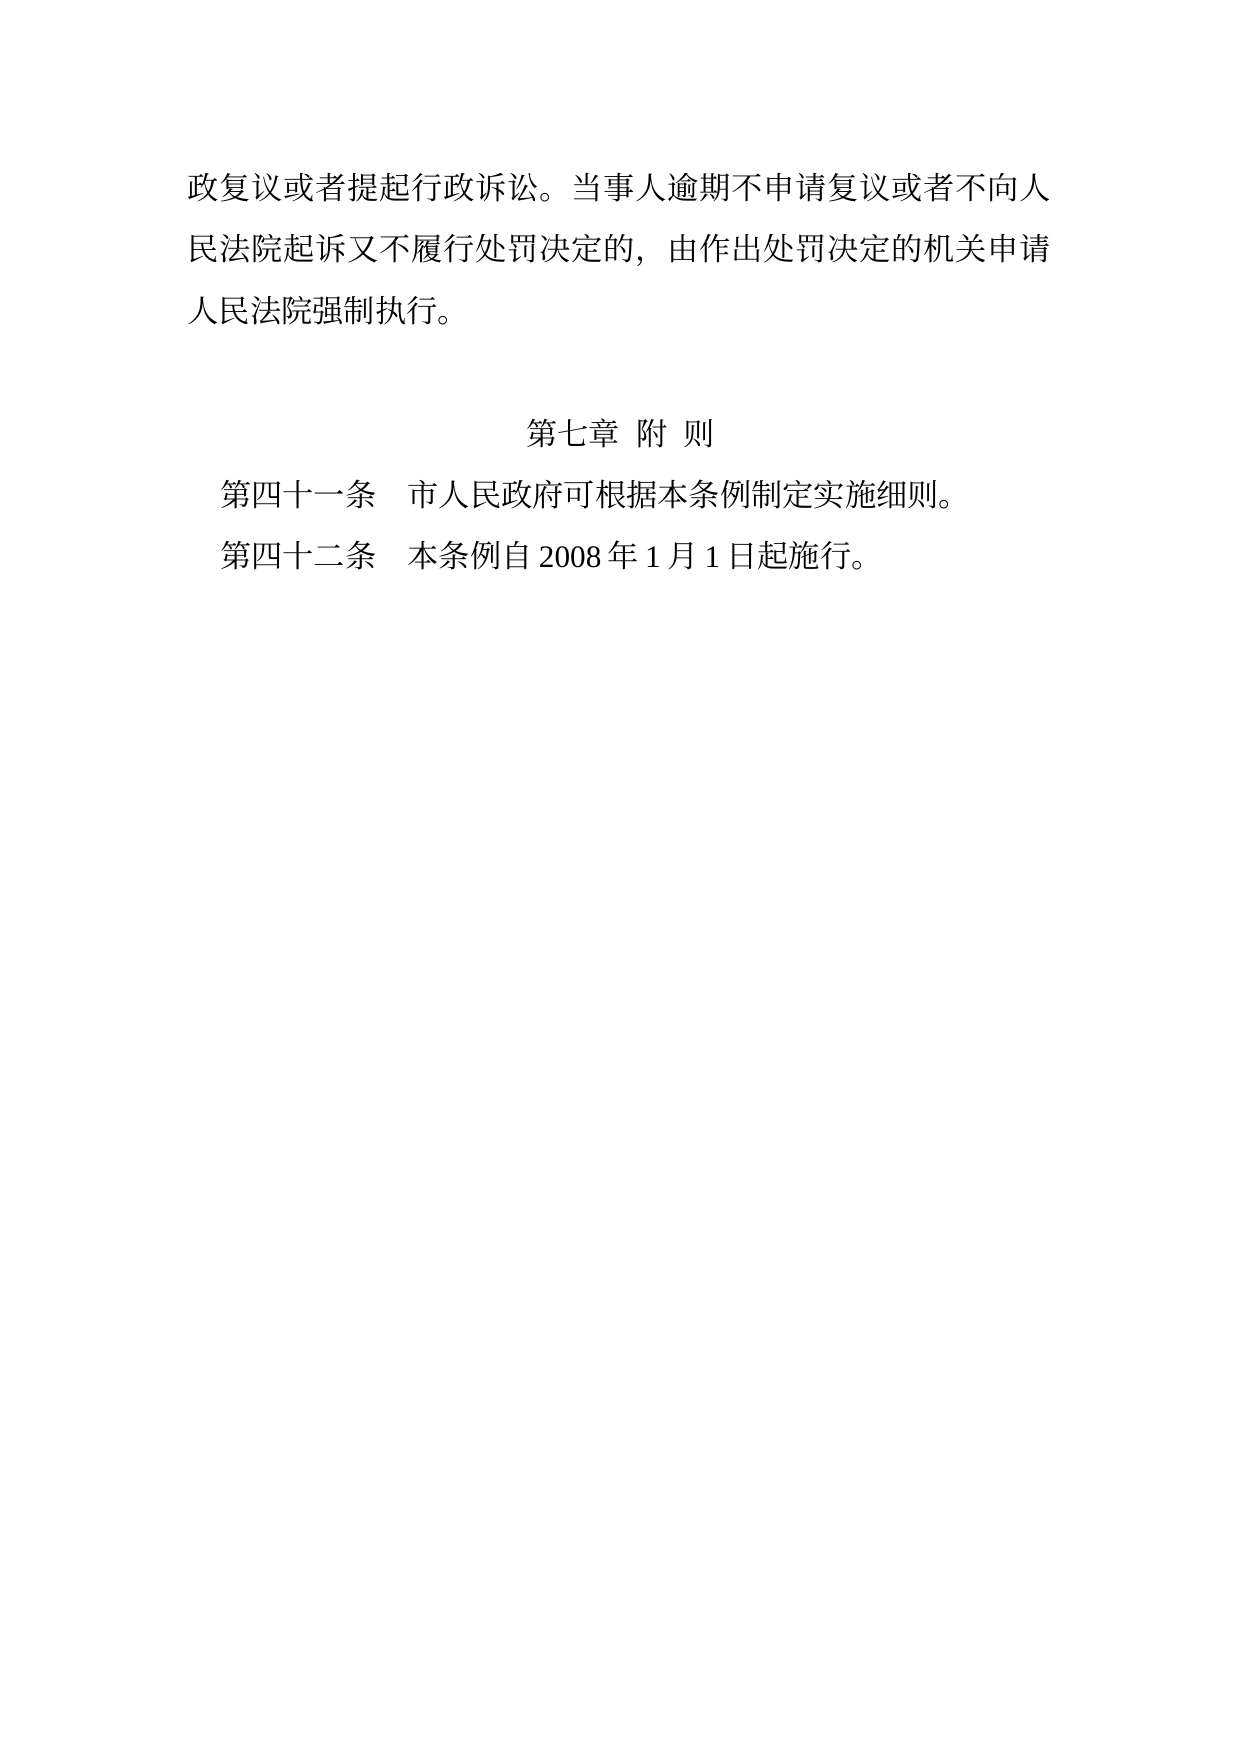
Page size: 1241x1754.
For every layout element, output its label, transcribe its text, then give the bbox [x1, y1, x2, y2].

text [187, 150, 1053, 334]
text 第四十一条 市人民政府可根据本条例制定实施细则。 [187, 457, 1053, 519]
text 第四十二条 本条例自2008年1月1日起施行。 [187, 519, 1053, 580]
text 第七章 附 则 [187, 396, 1053, 457]
